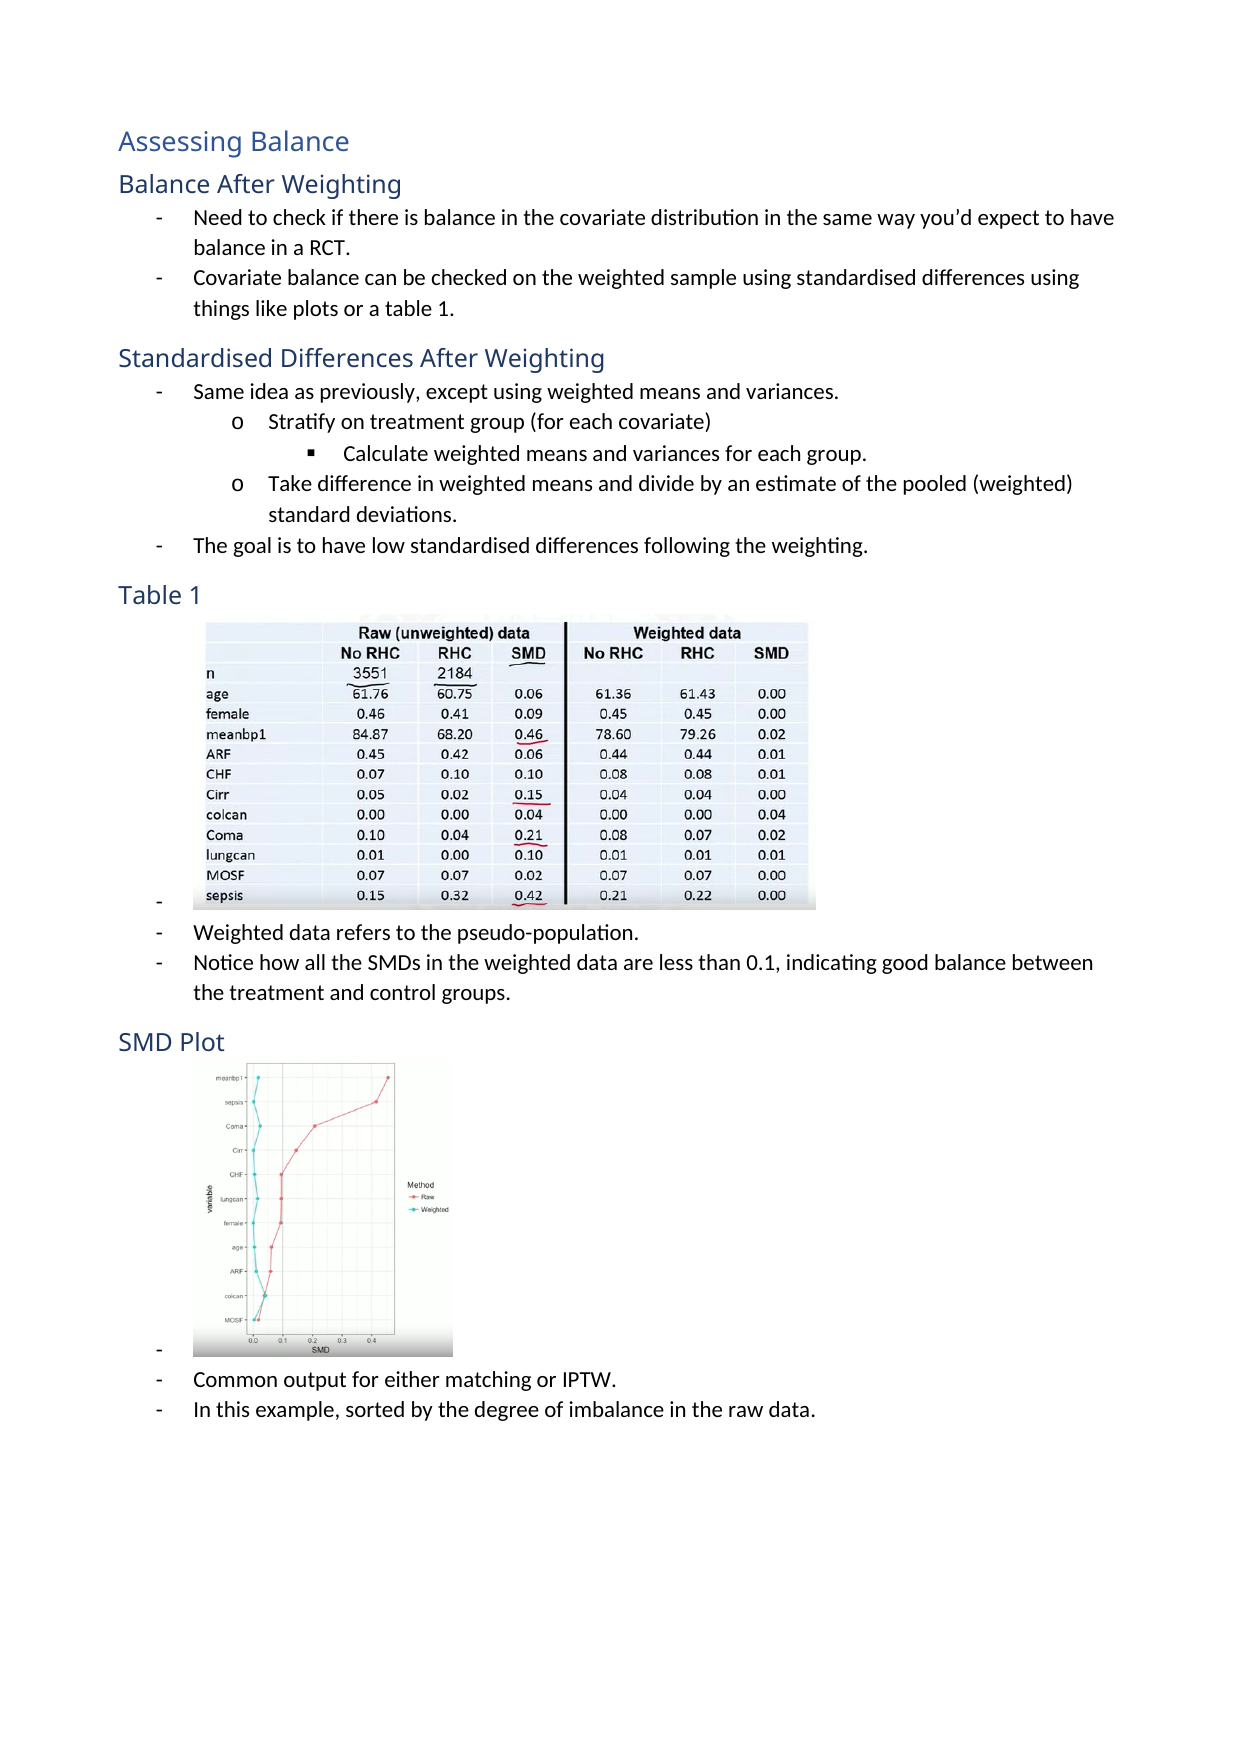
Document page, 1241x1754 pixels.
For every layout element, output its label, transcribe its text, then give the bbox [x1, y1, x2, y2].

picture [193, 614, 816, 910]
picture [193, 1061, 453, 1357]
subtitle Balance After Weighting [118, 166, 1122, 200]
subtitle Standardised Differences After Weighting [118, 341, 1122, 374]
list Need to check if there is balance in the covariate distribution in the same way you’d expect to have balance in a RCT. [156, 203, 1122, 261]
list Covariate balance can be checked on the weighted sample using standardised differences using things like plots or a table 1. [156, 263, 1122, 322]
list Notice how all the SMDs in the weighted data are less than 0.1, indicating good balance between the treatment and control groups. [156, 948, 1122, 1006]
list The goal is to have low standardised differences following the weighting. [156, 531, 1122, 559]
list Stratify on treatment group (for each covariate) [231, 407, 1122, 437]
subtitle Assessing Balance [118, 122, 1122, 159]
subtitle SMD Plot [118, 1025, 1122, 1059]
list Common output for either matching or IPTW. [156, 1365, 1122, 1393]
list In this example, sorted by the degree of imbalance in the raw data. [156, 1395, 1122, 1423]
list Take difference in weighted means and divide by an estimate of the pooled (weighted) standard deviations. [231, 469, 1122, 528]
subtitle Table 1 [118, 578, 1122, 612]
list Calculate weighted means and variances for each group. [306, 439, 1122, 467]
list Weighted data refers to the pseudo-population. [156, 918, 1122, 946]
list Same idea as previously, except using weighted means and variances. [156, 377, 1122, 405]
